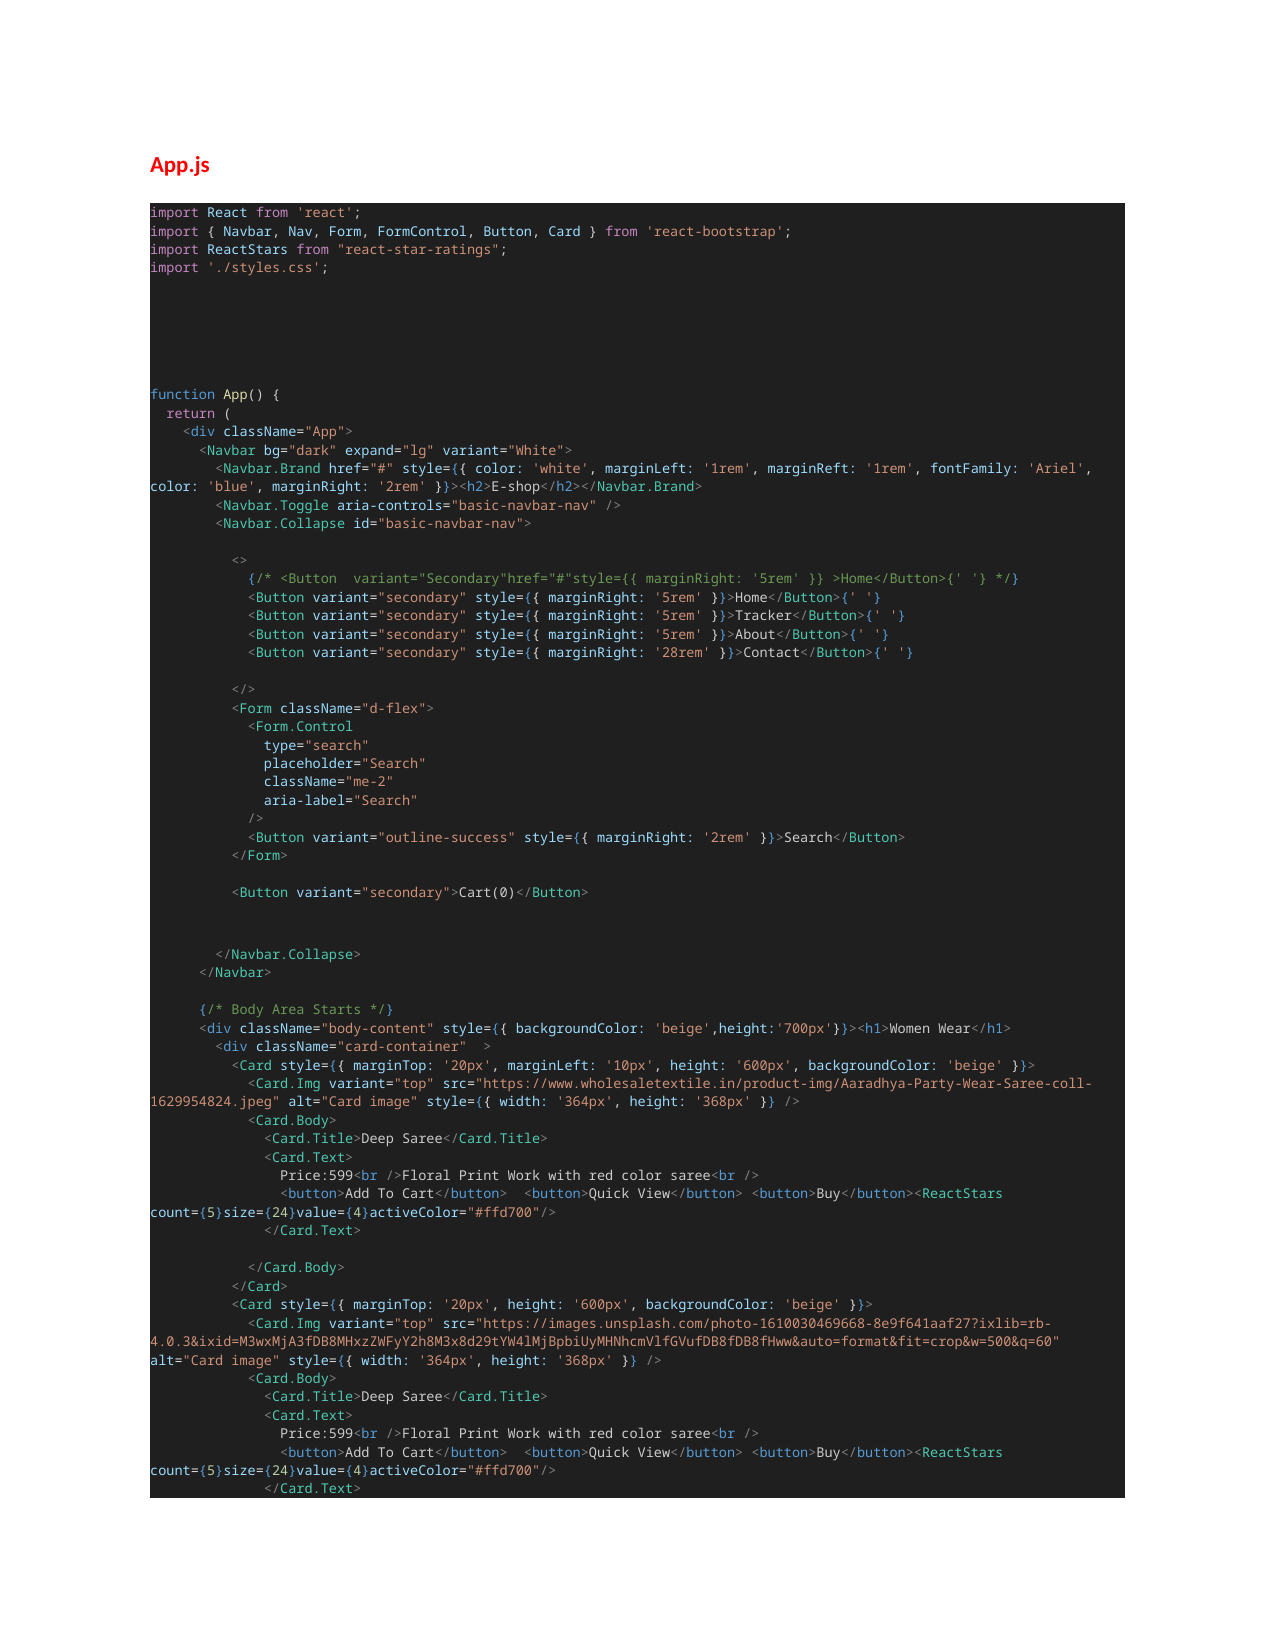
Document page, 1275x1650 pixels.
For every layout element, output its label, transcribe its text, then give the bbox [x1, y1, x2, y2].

text <Form.Control [150, 717, 1125, 735]
text </Navbar.Collapse> [150, 945, 1125, 963]
text </Form> [150, 846, 1125, 864]
text <Card style={{ marginTop: '20px', marginLeft: '10px', height: '600px', backgroundColor: 'beige' }}> [150, 1055, 1125, 1074]
text type="search" [150, 735, 1125, 754]
text function App() { [150, 385, 1125, 403]
text <button>Add To Cart</button> <button>Quick View</button> <button>Buy</button><ReactStars count={5}size={24}value={4}activeColor="#ffd700"/> [150, 1184, 1125, 1221]
text <> [150, 551, 1125, 569]
text <Card.Title>Deep Saree</Card.Title> [150, 1129, 1125, 1148]
text <Navbar.Toggle aria-controls="basic-navbar-nav" /> [150, 496, 1125, 514]
text import { Navbar, Nav, Form, FormControl, Button, Card } from 'react-bootstrap'; [150, 221, 1125, 240]
text </Card> [150, 1277, 1125, 1295]
text <Card.Img variant="top" src="https://www.wholesaletextile.in/product-img/Aaradhya-Party-Wear-Saree-coll-1629954824.jpeg" alt="Card image" style={{ width: '364px', height: '368px' }} /> [150, 1074, 1125, 1111]
text <Card.Title>Deep Saree</Card.Title> [150, 1387, 1125, 1406]
text <Navbar.Collapse id="basic-navbar-nav"> [150, 514, 1125, 533]
text <Card.Text> [150, 1148, 1125, 1166]
text import './styles.css'; [150, 258, 1125, 277]
text <Button variant="secondary" style={{ marginRight: '5rem' }}>About</Button>{' '} [150, 625, 1125, 643]
text </Card.Text> [150, 1221, 1125, 1240]
text return ( [150, 403, 1125, 422]
text <Card.Img variant="top" src="https://images.unsplash.com/photo-1610030469668-8e9f641aaf27?ixlib=rb-4.0.3&ixid=M3wxMjA3fDB8MHxzZWFyY2h8M3x8d29tYW4lMjBpbiUyMHNhcmVlfGVufDB8fDB8fHww&auto=format&fit=crop&w=500&q=60" alt="Card image" style={{ width: '364px', height: '368px' }} /> [150, 1313, 1125, 1369]
text {/* <Button variant="Secondary"href="#"style={{ marginRight: '5rem' }} >Home</Button>{' '} */} [150, 569, 1125, 588]
text <Button variant="outline-success" style={{ marginRight: '2rem' }}>Search</Button> [150, 828, 1125, 846]
text <Button variant="secondary" style={{ marginRight: '5rem' }}>Home</Button>{' '} [150, 588, 1125, 606]
text <Button variant="secondary" style={{ marginRight: '5rem' }}>Tracker</Button>{' '} [150, 606, 1125, 625]
text <Card.Body> [150, 1369, 1125, 1387]
text <div className="card-container" > [150, 1037, 1125, 1055]
text <div className="body-content" style={{ backgroundColor: 'beige',height:'700px'}}><h1>Women Wear</h1> [150, 1018, 1125, 1037]
text placeholder="Search" [150, 754, 1125, 772]
text <Form className="d-flex"> [150, 698, 1125, 717]
text App.js [150, 150, 1125, 178]
text import ReactStars from "react-star-ratings"; [150, 240, 1125, 258]
text className="me-2" [150, 772, 1125, 791]
text <Navbar bg="dark" expand="lg" variant="White"> [150, 440, 1125, 459]
text import React from 'react'; [150, 203, 1125, 221]
text Price:599<br />Floral Print Work with red color saree<br /> [150, 1166, 1125, 1184]
text </Card.Body> [150, 1258, 1125, 1277]
text </Navbar> [150, 963, 1125, 982]
text /> [150, 809, 1125, 828]
text <button>Add To Cart</button> <button>Quick View</button> <button>Buy</button><ReactStars count={5}size={24}value={4}activeColor="#ffd700"/> [150, 1443, 1125, 1479]
text {/* Body Area Starts */} [150, 1000, 1125, 1018]
text <Card.Text> [150, 1406, 1125, 1424]
text Price:599<br />Floral Print Work with red color saree<br /> [150, 1424, 1125, 1443]
text <Card.Body> [150, 1111, 1125, 1129]
text <Navbar.Brand href="#" style={{ color: 'white', marginLeft: '1rem', marginReft: '1rem', fontFamily: 'Ariel', color: 'blue', marginRight: '2rem' }}><h2>E-shop</h2></Navbar.Brand> [150, 459, 1125, 496]
text <Card style={{ marginTop: '20px', height: '600px', backgroundColor: 'beige' }}> [150, 1295, 1125, 1313]
text <Button variant="secondary" style={{ marginRight: '28rem' }}>Contact</Button>{' '} [150, 643, 1125, 662]
text <div className="App"> [150, 422, 1125, 440]
text aria-label="Search" [150, 791, 1125, 809]
text <Button variant="secondary">Cart(0)</Button> [150, 883, 1125, 901]
text </Card.Text> [150, 1479, 1125, 1498]
text </> [150, 680, 1125, 698]
